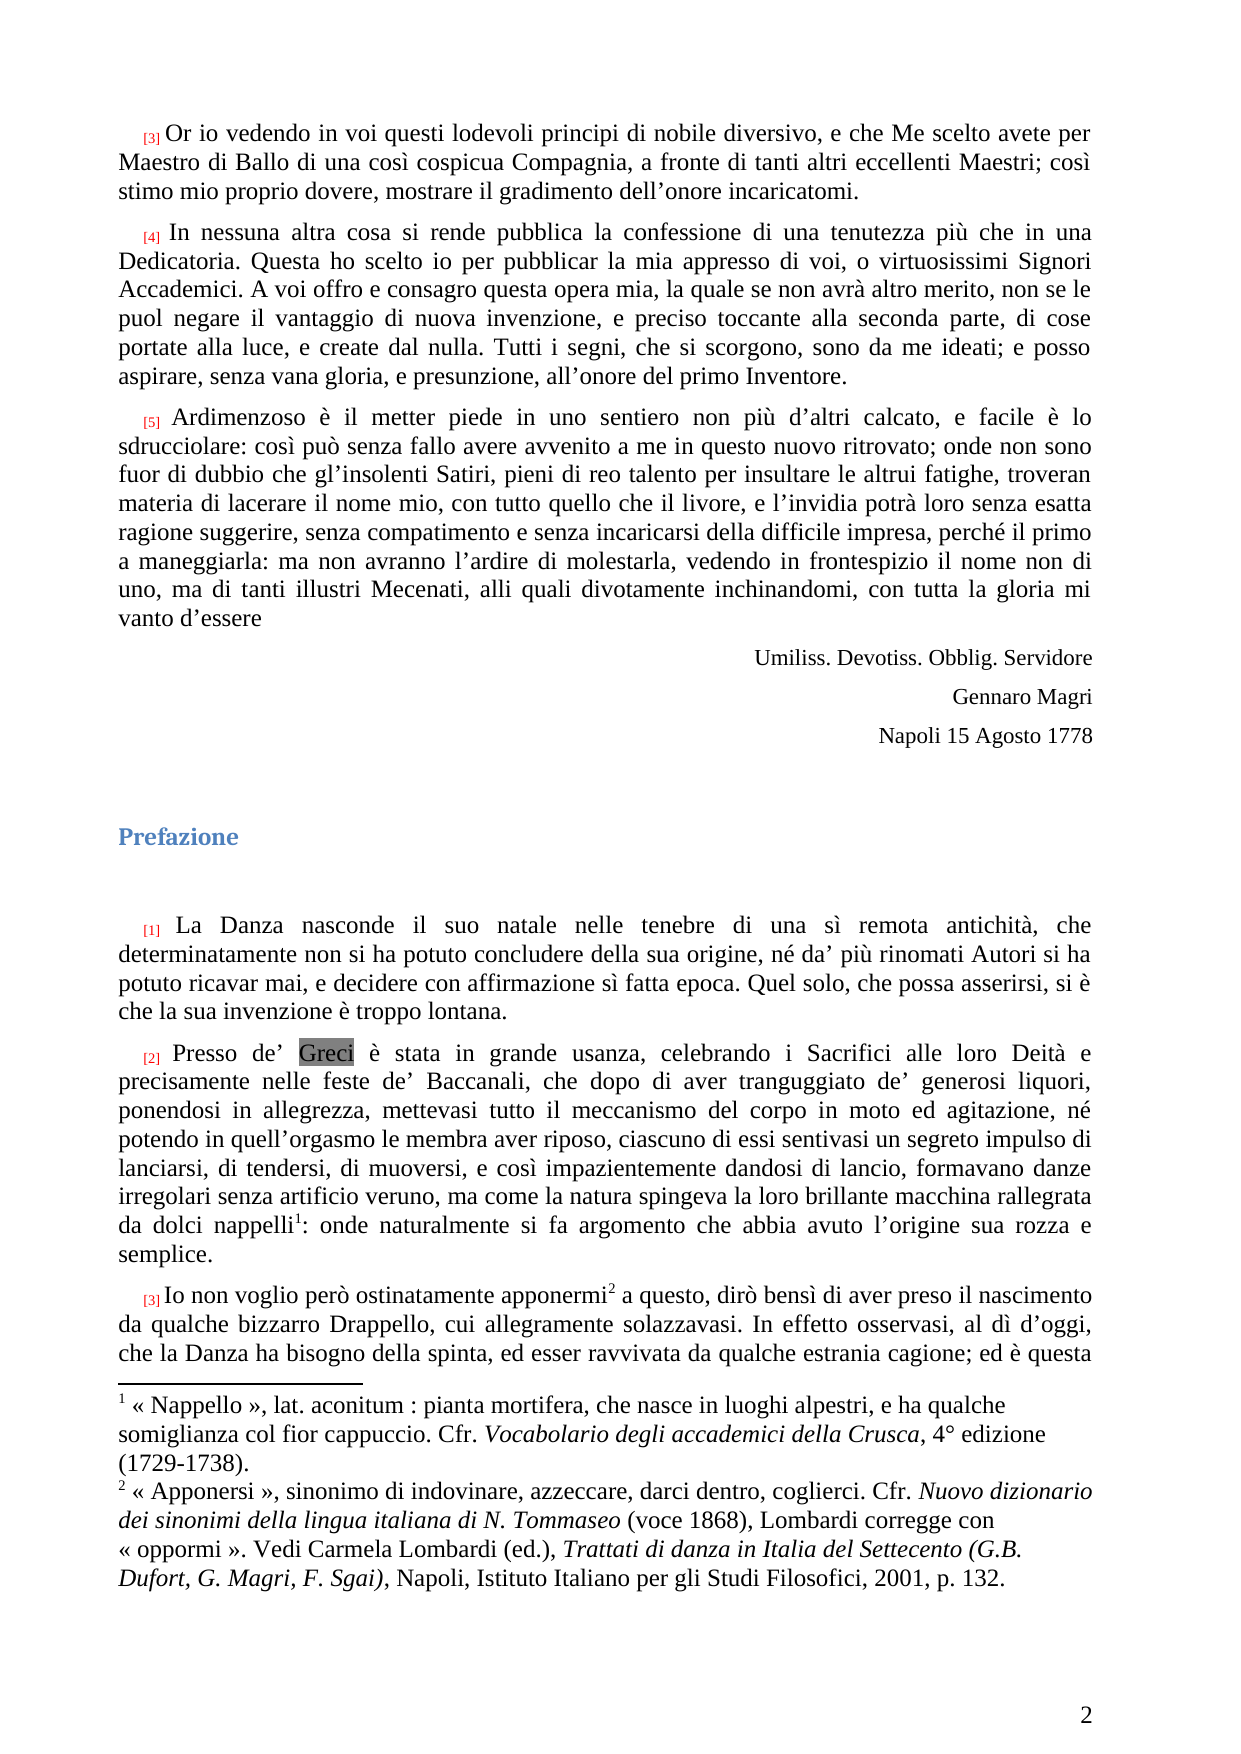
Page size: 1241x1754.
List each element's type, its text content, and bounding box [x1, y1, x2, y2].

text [118, 1280, 1093, 1366]
text Napoli 15 Agosto 1778 [118, 722, 1093, 748]
text [3] Or io vedendo in voi questi lodevoli principi di nobile diversivo, e che Me scelto avete per Maestro di Ballo di una così cospicua Compagnia, a fronte di tanti altri eccellenti Maestri; così stimo mio proprio dovere, mostrare il gradimento dell’onore incaricatomi. [118, 118, 1093, 204]
text [2] Presso de’ Greci è stata in grande usanza, celebrando i Sacrifici alle loro Deità e precisamente nelle feste de’ Baccanali, che dopo di aver tranguggiato de’ generosi liquori, ponendosi in allegrezza, mettevasi tutto il meccanismo del corpo in moto ed agitazione, né potendo in quell’orgasmo le membra aver riposo, ciascuno di essi sentivasi un segreto impulso di lanciarsi, di tendersi, di muoversi, e così impazientemente dandosi di lancio, formavano danze irregolari senza artificio veruno, ma come la natura spingeva la loro brillante macchina rallegrata da dolci nappelli: onde naturalmente si fa argomento che abbia avuto l’origine sua rozza e semplice. [118, 1038, 1093, 1268]
subtitle Prefazione [118, 823, 1093, 852]
text Gennaro Magri [118, 683, 1093, 710]
text [1] La Danza nasconde il suo natale nelle tenebre di una sì remota antichità, che determinatamente non si ha potuto concludere della sua origine, né da’ più rinomati Autori si ha potuto ricavar mai, e decidere con affirmazione sì fatta epoca. Quel solo, che possa asserirsi, si è che la sua invenzione è troppo lontana. [118, 910, 1093, 1025]
text [4] In nessuna altra cosa si rende pubblica la confessione di una tenutezza più che in una Dedicatoria. Questa ho scelto io per pubblicar la mia appresso di voi, o virtuosissimi Signori Accademici. A voi offro e consagro questa opera mia, la quale se non avrà altro merito, non se le puol negare il vantaggio di nuova invenzione, e preciso toccante alla seconda parte, di cose portate alla luce, e create dal nulla. Tutti i segni, che si scorgono, sono da me ideati; e posso aspirare, senza vana gloria, e presunzione, all’onore del primo Inventore. [118, 217, 1093, 389]
text [5] Ardimenzoso è il metter piede in uno sentiero non più d’altri calcato, e facile è lo sdrucciolare: così può senza fallo avere avvenito a me in questo nuovo ritrovato; onde non sono fuor di dubbio che gl’insolenti Satiri, pieni di reo talento per insultare le altrui fatighe, troveran materia di lacerare il nome mio, con tutto quello che il livore, e l’invidia potrà loro senza esatta ragione suggerire, senza compatimento e senza incaricarsi della difficile impresa, perché il primo a maneggiarla: ma non avranno l’ardire di molestarla, vedendo in frontespizio il nome non di uno, ma di tanti illustri Mecenati, alli quali divotamente inchinandomi, con tutta la gloria mi vanto d’essere [118, 402, 1093, 632]
text Umiliss. Devotiss. Obblig. Servidore [118, 644, 1093, 671]
